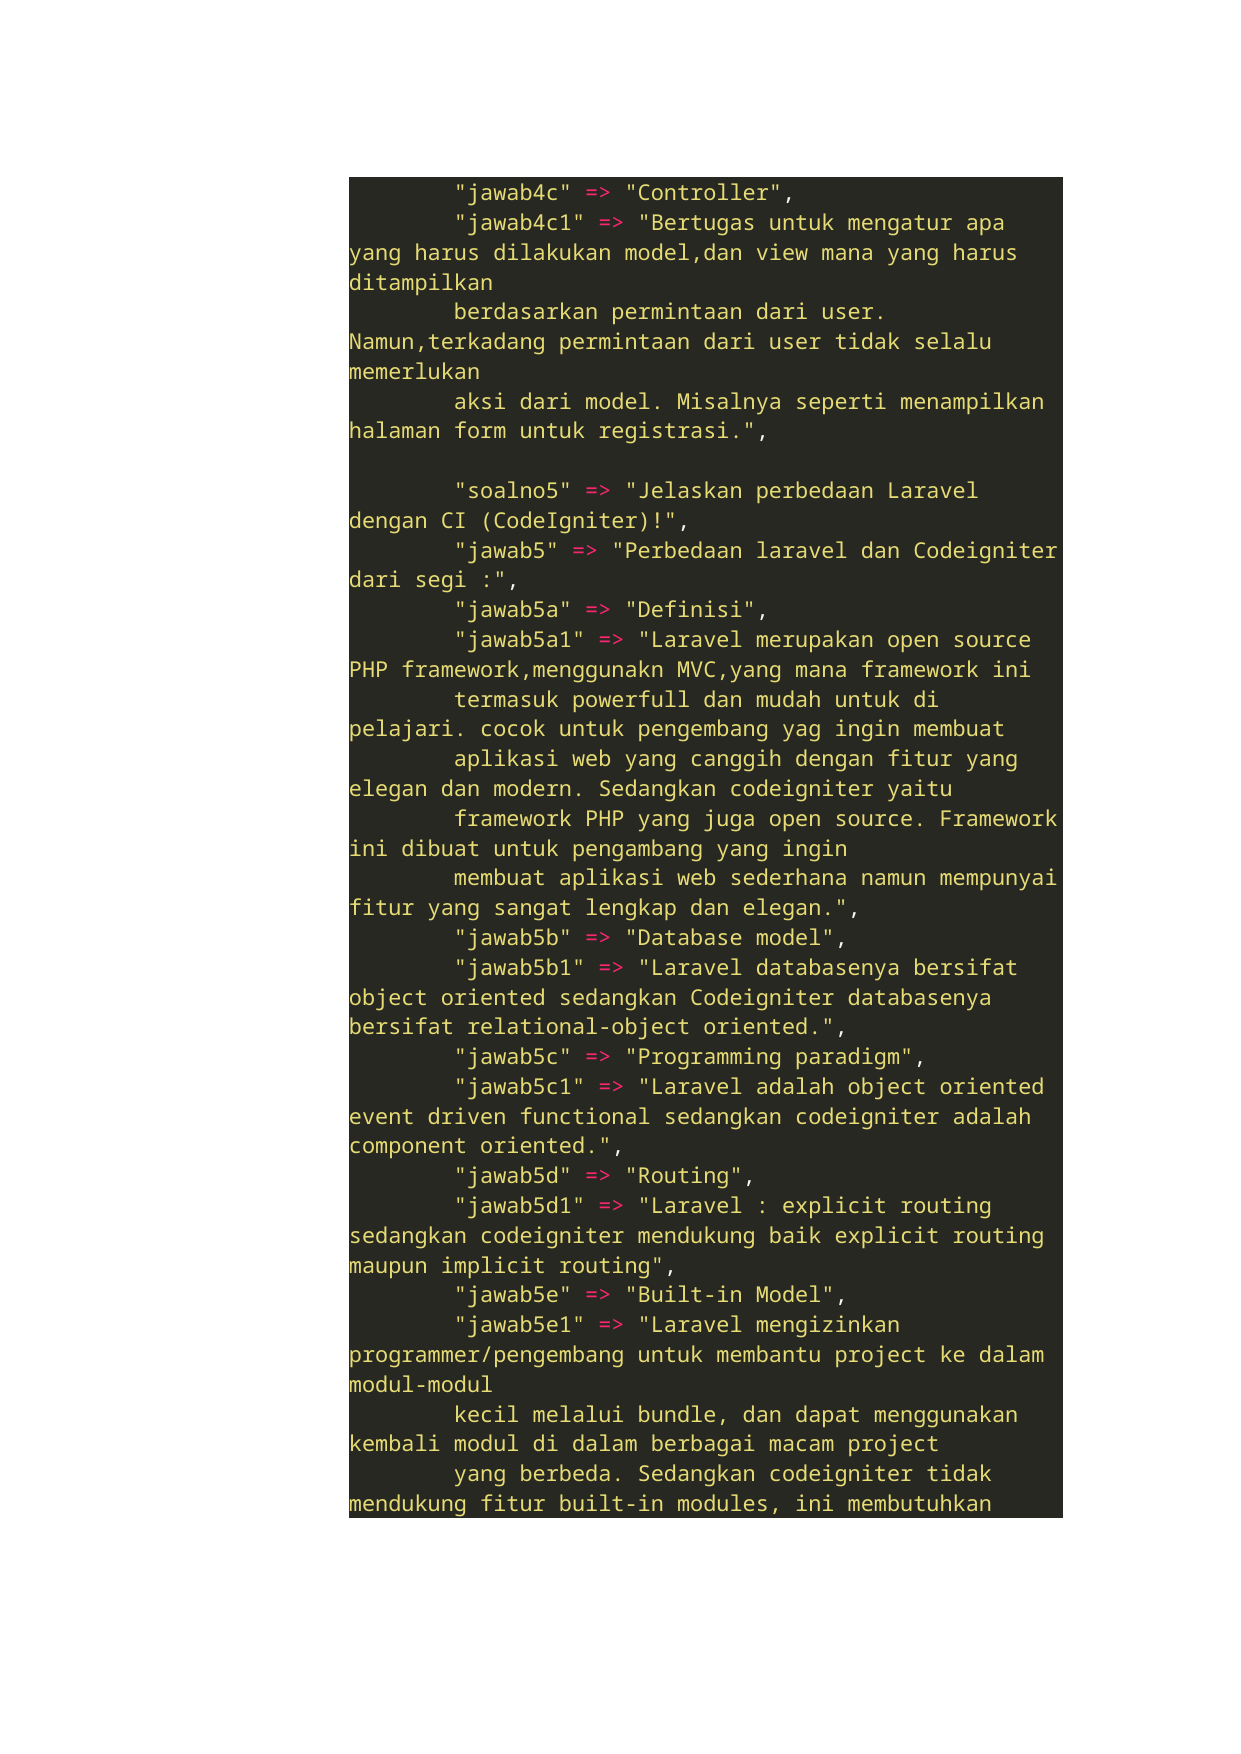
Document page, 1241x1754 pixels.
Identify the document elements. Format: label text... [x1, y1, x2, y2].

text "jawab5" => "Perbedaan laravel dan Codeigniter dari segi :", [349, 535, 1063, 594]
text "jawab5b" => "Database model", [349, 922, 1063, 952]
text "jawab5c" => "Programming paradigm", [349, 1041, 1063, 1071]
text "jawab5e" => "Built-in Model", [349, 1279, 1063, 1309]
text membuat aplikasi web sederhana namun mempunyai fitur yang sangat lengkap dan elegan.", [349, 862, 1063, 922]
text "jawab5d" => "Routing", [349, 1160, 1063, 1190]
text "jawab5a" => "Definisi", [349, 594, 1063, 624]
text aksi dari model. Misalnya seperti menampilkan halaman form untuk registrasi.", [349, 386, 1063, 445]
text "soalno5" => "Jelaskan perbedaan Laravel dengan CI (CodeIgniter)!", [349, 475, 1063, 535]
text yang berbeda. Sedangkan codeigniter tidak mendukung fitur built-in modules, ini membutuhkan [349, 1458, 1063, 1518]
text "jawab5a1" => "Laravel merupakan open source PHP framework,menggunakn MVC,yang mana framework ini [349, 624, 1063, 684]
text "jawab4c" => "Controller", [349, 177, 1063, 207]
text "jawab5d1" => "Laravel : explicit routing sedangkan codeigniter mendukung baik explicit routing maupun implicit routing", [349, 1190, 1063, 1279]
text kecil melalui bundle, dan dapat menggunakan kembali modul di dalam berbagai macam project [349, 1399, 1063, 1458]
text termasuk powerfull dan mudah untuk di pelajari. cocok untuk pengembang yag ingin membuat [349, 684, 1063, 743]
text "jawab5e1" => "Laravel mengizinkan programmer/pengembang untuk membantu project ke dalam modul-modul [349, 1309, 1063, 1399]
text "jawab5c1" => "Laravel adalah object oriented event driven functional sedangkan codeigniter adalah component oriented.", [349, 1071, 1063, 1160]
text "jawab4c1" => "Bertugas untuk mengatur apa yang harus dilakukan model,dan view mana yang harus ditampilkan [349, 207, 1063, 296]
text berdasarkan permintaan dari user. Namun,terkadang permintaan dari user tidak selalu memerlukan [349, 296, 1063, 386]
text "jawab5b1" => "Laravel databasenya bersifat object oriented sedangkan Codeigniter databasenya bersifat relational-object oriented.", [349, 952, 1063, 1041]
text framework PHP yang juga open source. Framework ini dibuat untuk pengambang yang ingin [349, 803, 1063, 862]
text aplikasi web yang canggih dengan fitur yang elegan dan modern. Sedangkan codeigniter yaitu [349, 743, 1063, 803]
